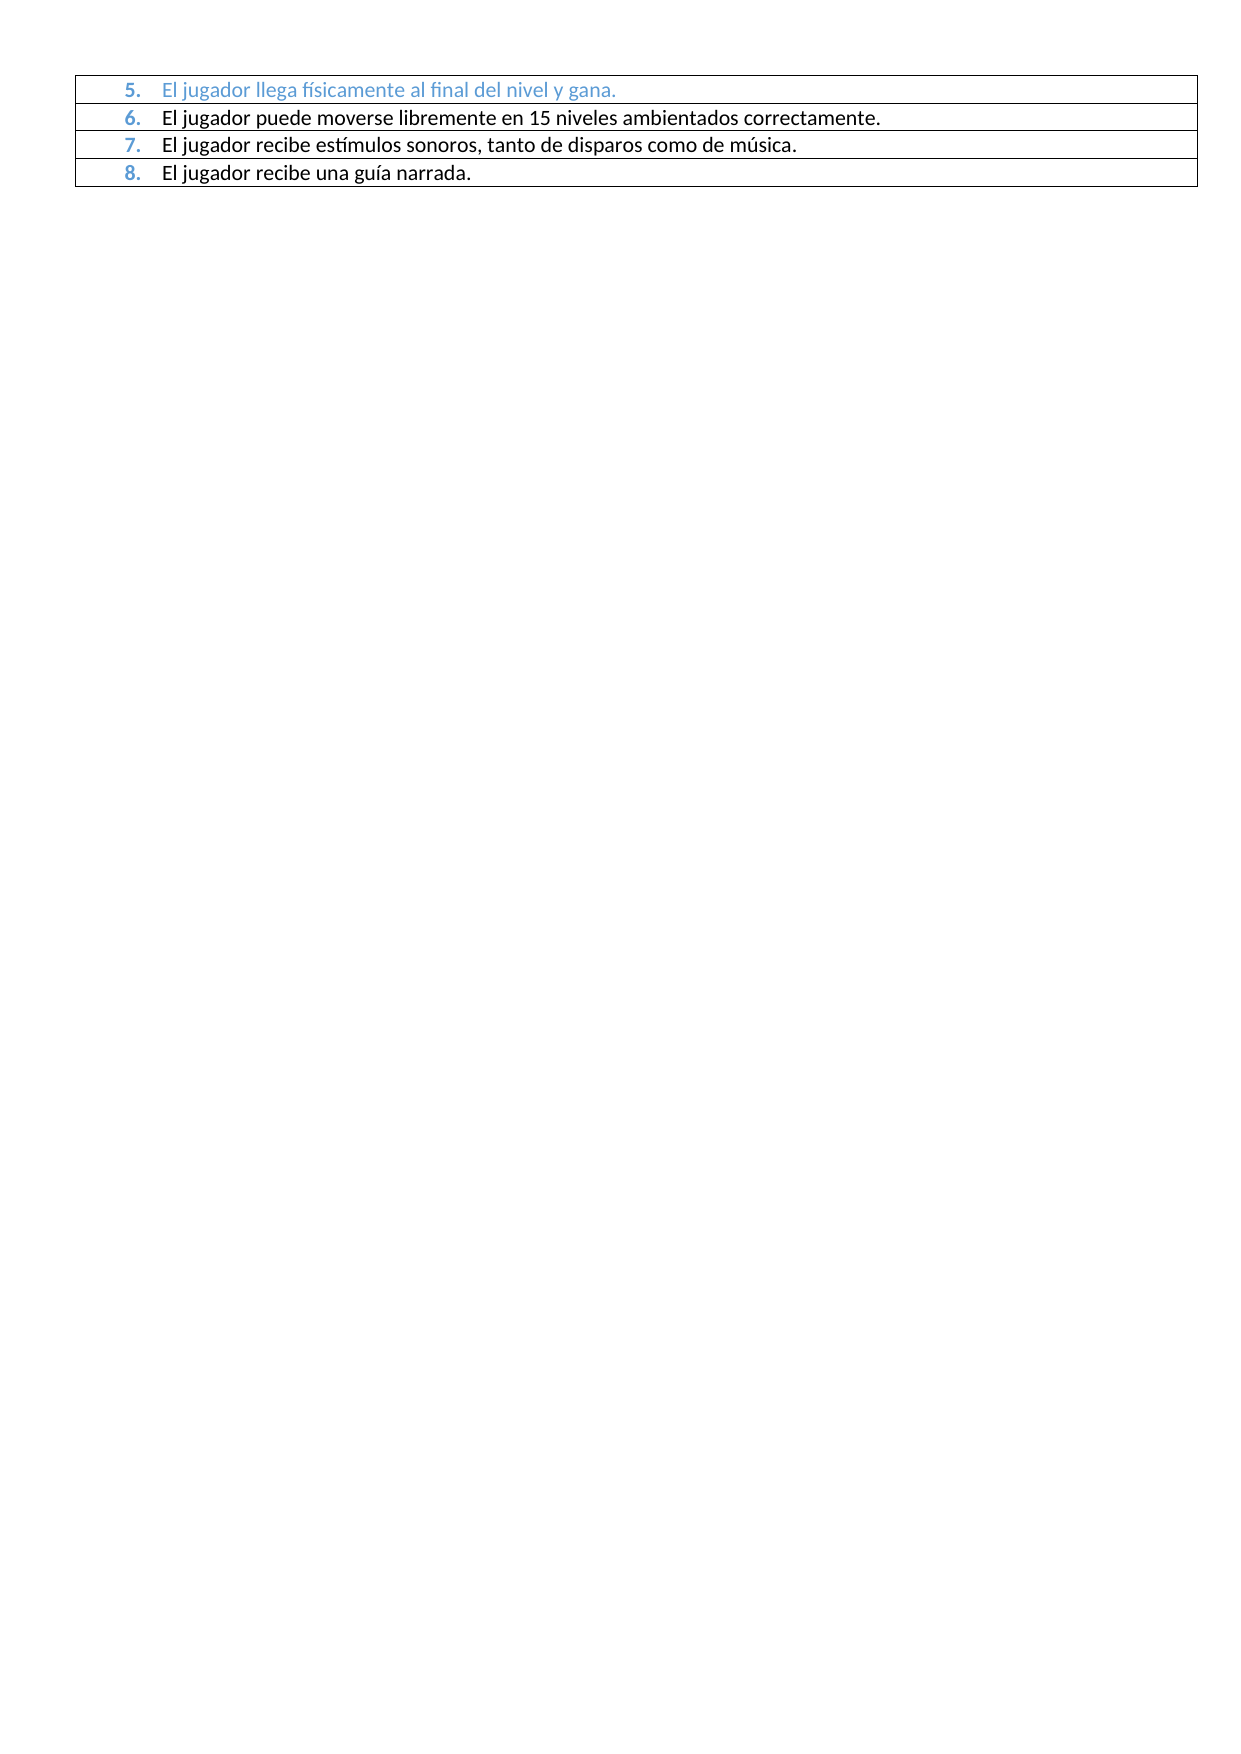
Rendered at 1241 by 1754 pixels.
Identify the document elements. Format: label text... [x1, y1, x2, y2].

table_cell El jugador recibe una guía narrada. [76, 159, 1197, 186]
table_cell El jugador recibe estímulos sonoros, tanto de disparos como de música. [76, 131, 1197, 158]
table_cell El jugador puede moverse libremente en 15 niveles ambientados correctamente. [76, 104, 1197, 130]
table_cell El jugador llega físicamente al final del nivel y gana. [76, 76, 1197, 103]
